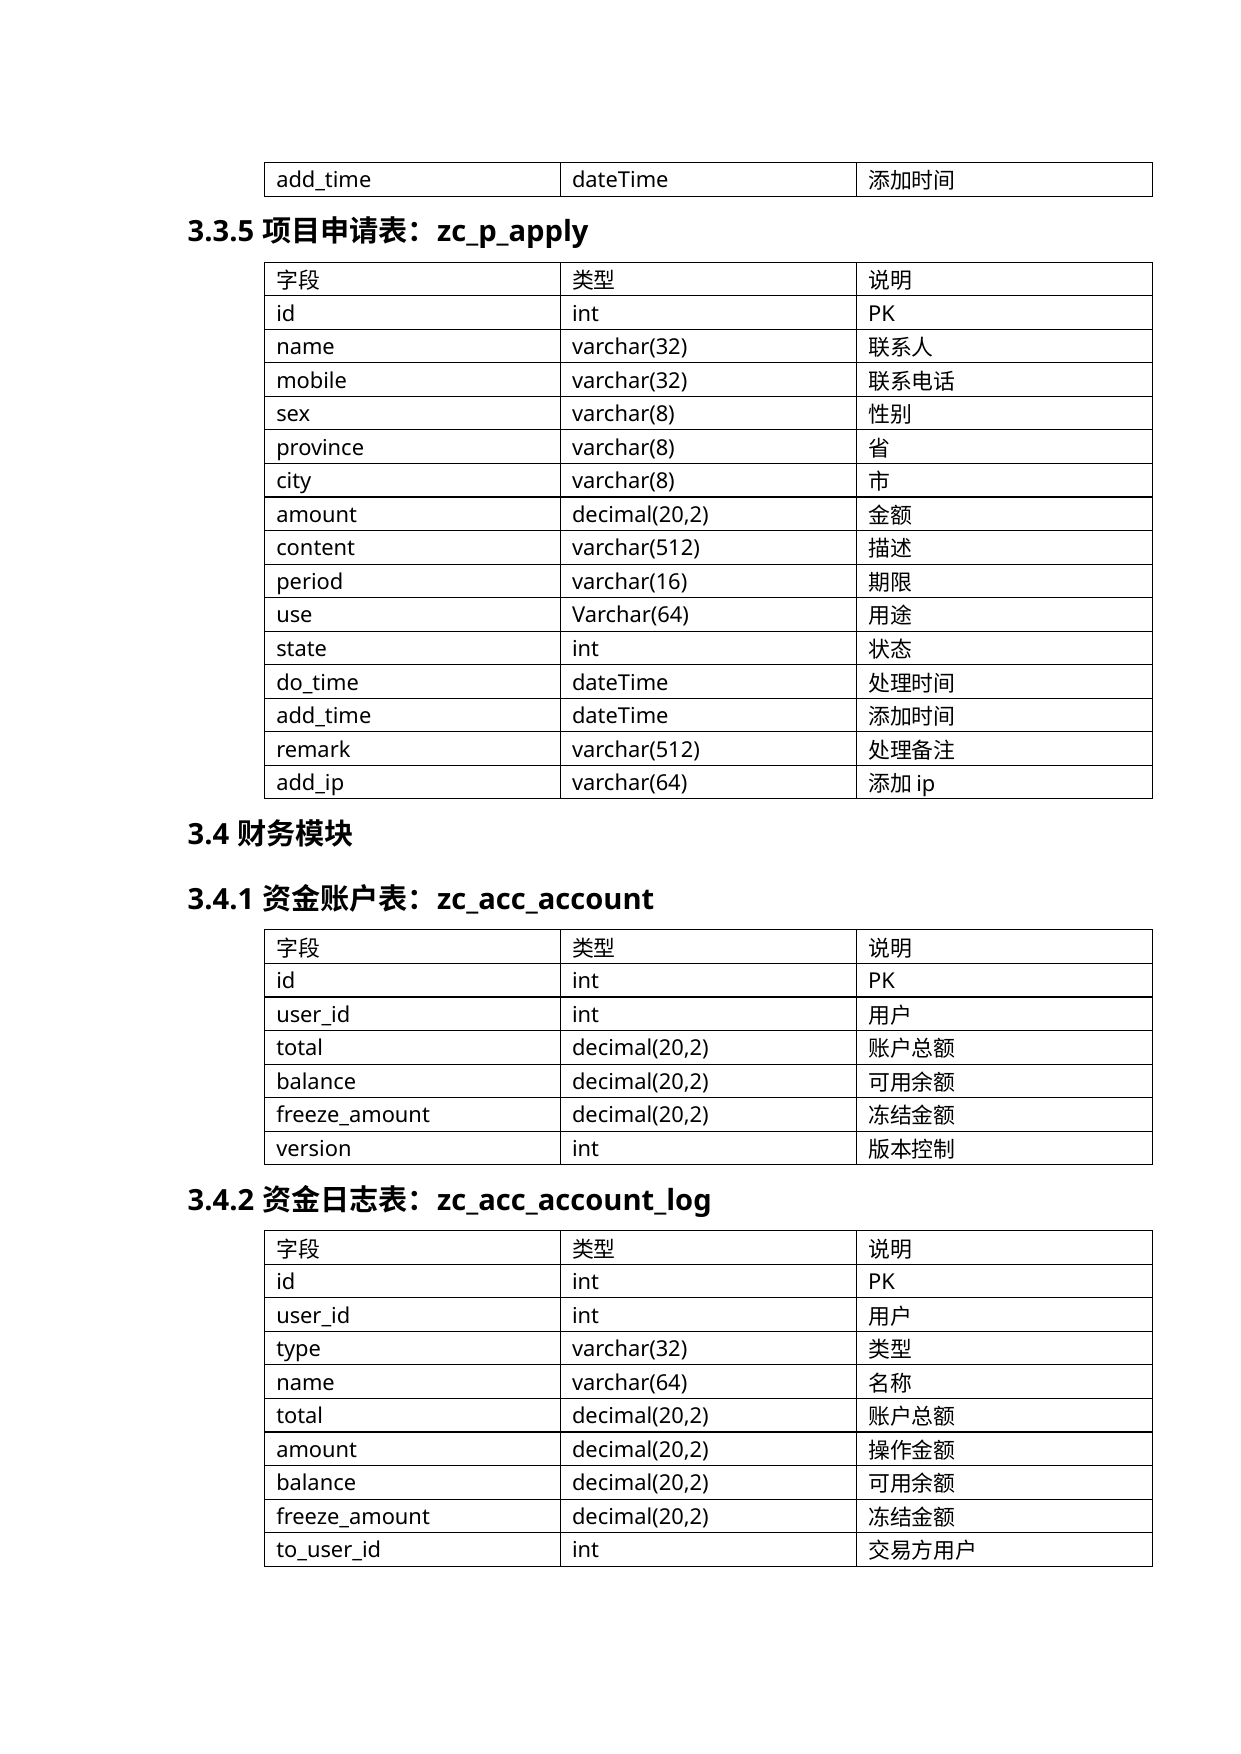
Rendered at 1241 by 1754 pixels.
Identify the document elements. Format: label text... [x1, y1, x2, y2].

table_cell user_id [265, 998, 560, 1030]
subtitle 3.4.1 资金账户表：zc_acc_account [187, 864, 1053, 929]
table_cell 账户总额 [857, 1031, 1152, 1063]
table_cell 处理时间 [857, 665, 1152, 698]
table_cell period [265, 565, 560, 597]
table_cell user_id [265, 1298, 560, 1331]
table_cell int [561, 1265, 856, 1297]
table_cell 添加时间 [857, 163, 1152, 196]
table_cell int [561, 998, 856, 1030]
table_cell 金额 [857, 498, 1152, 530]
table_cell int [561, 632, 856, 664]
table_header 字段 [265, 930, 560, 963]
table_cell add_time [265, 699, 560, 731]
table_cell 用户 [857, 998, 1152, 1030]
table_cell add_ip [265, 766, 560, 798]
table_cell 添加ip [857, 766, 1152, 798]
table_cell decimal(20,2) [561, 1098, 856, 1131]
table_cell id [265, 296, 560, 329]
table_header 类型 [561, 1231, 856, 1264]
table_cell 操作金额 [857, 1433, 1152, 1465]
table_cell dateTime [561, 665, 856, 698]
table_cell 性别 [857, 397, 1152, 429]
table_cell dateTime [561, 699, 856, 731]
table_cell 交易方用户 [857, 1533, 1152, 1566]
table_cell 类型 [857, 1332, 1152, 1364]
table_header 字段 [265, 263, 560, 295]
table_cell 联系电话 [857, 363, 1152, 396]
table_cell varchar(32) [561, 1332, 856, 1364]
subtitle 3.4 财务模块 [187, 799, 1053, 864]
table_cell PK [857, 1265, 1152, 1297]
table_cell varchar(64) [561, 1365, 856, 1398]
table_cell 省 [857, 430, 1152, 463]
table_cell int [561, 1132, 856, 1164]
table_cell 描述 [857, 531, 1152, 563]
table_cell varchar(16) [561, 565, 856, 597]
table_cell 市 [857, 464, 1152, 496]
table_cell 添加时间 [857, 699, 1152, 731]
table_cell 可用余额 [857, 1466, 1152, 1498]
table_cell freeze_amount [265, 1500, 560, 1532]
table_cell do_time [265, 665, 560, 698]
table_cell 可用余额 [857, 1065, 1152, 1097]
table_cell use [265, 598, 560, 631]
table_cell int [561, 1298, 856, 1331]
table_cell varchar(64) [561, 766, 856, 798]
table_cell total [265, 1399, 560, 1431]
table_cell balance [265, 1065, 560, 1097]
table_cell 期限 [857, 565, 1152, 597]
table_cell city [265, 464, 560, 496]
table_cell to_user_id [265, 1533, 560, 1566]
table_cell decimal(20,2) [561, 1433, 856, 1465]
table_cell balance [265, 1466, 560, 1498]
table_cell id [265, 964, 560, 996]
table_cell varchar(512) [561, 531, 856, 563]
subtitle 3.4.2 资金日志表：zc_acc_account_log [187, 1165, 1053, 1230]
table_cell 用途 [857, 598, 1152, 631]
table_cell 联系人 [857, 330, 1152, 362]
table_header 说明 [857, 930, 1152, 963]
table_cell 用户 [857, 1298, 1152, 1331]
table_header 说明 [857, 263, 1152, 295]
table_cell state [265, 632, 560, 664]
table_cell remark [265, 732, 560, 765]
table_cell amount [265, 498, 560, 530]
table_cell decimal(20,2) [561, 1065, 856, 1097]
table_cell varchar(8) [561, 464, 856, 496]
table_cell 版本控制 [857, 1132, 1152, 1164]
table_cell dateTime [561, 163, 856, 196]
table_cell type [265, 1332, 560, 1364]
table_cell varchar(512) [561, 732, 856, 765]
table_header 类型 [561, 263, 856, 295]
table_cell decimal(20,2) [561, 1500, 856, 1532]
table_cell decimal(20,2) [561, 1399, 856, 1431]
table_cell decimal(20,2) [561, 498, 856, 530]
table_cell PK [857, 964, 1152, 996]
table_cell name [265, 1365, 560, 1398]
table_cell PK [857, 296, 1152, 329]
table_cell 处理备注 [857, 732, 1152, 765]
table_cell varchar(8) [561, 397, 856, 429]
table_cell 冻结金额 [857, 1500, 1152, 1532]
table_cell int [561, 1533, 856, 1566]
table_cell Varchar(64) [561, 598, 856, 631]
subtitle 3.3.5 项目申请表：zc_p_apply [187, 197, 1053, 262]
table_cell id [265, 1265, 560, 1297]
table_cell name [265, 330, 560, 362]
table_cell int [561, 296, 856, 329]
table_cell varchar(32) [561, 363, 856, 396]
table_header 说明 [857, 1231, 1152, 1264]
table_header 类型 [561, 930, 856, 963]
table_cell province [265, 430, 560, 463]
table_cell 状态 [857, 632, 1152, 664]
table_cell mobile [265, 363, 560, 396]
table_cell decimal(20,2) [561, 1031, 856, 1063]
table_cell 名称 [857, 1365, 1152, 1398]
table_cell content [265, 531, 560, 563]
table_cell 账户总额 [857, 1399, 1152, 1431]
table_cell total [265, 1031, 560, 1063]
table_cell amount [265, 1433, 560, 1465]
table_cell decimal(20,2) [561, 1466, 856, 1498]
table_cell version [265, 1132, 560, 1164]
table_cell int [561, 964, 856, 996]
table_cell varchar(32) [561, 330, 856, 362]
table_cell varchar(8) [561, 430, 856, 463]
table_cell 冻结金额 [857, 1098, 1152, 1131]
table_cell freeze_amount [265, 1098, 560, 1131]
table_cell add_time [265, 163, 560, 196]
table_header 字段 [265, 1231, 560, 1264]
table_cell sex [265, 397, 560, 429]
